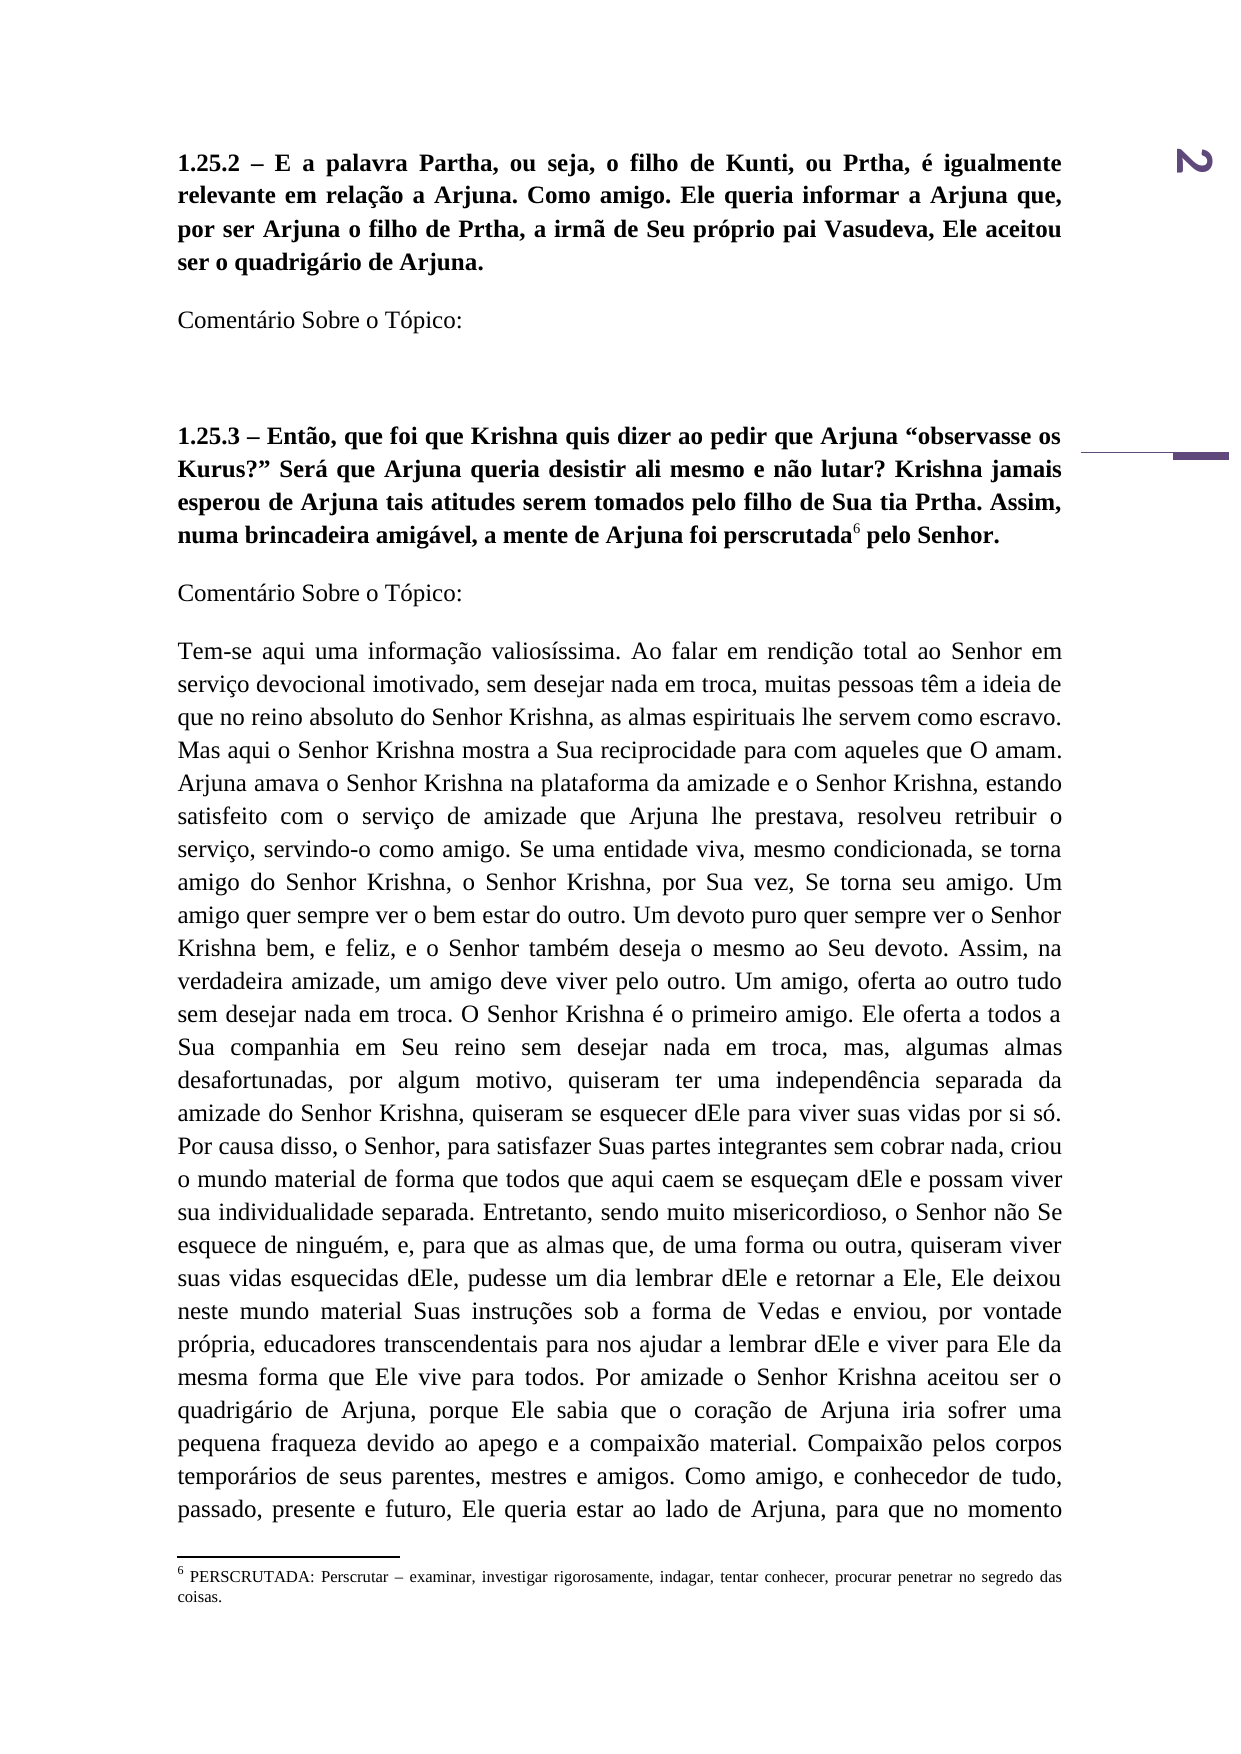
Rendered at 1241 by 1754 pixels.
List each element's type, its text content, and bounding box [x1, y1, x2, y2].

subtitle 1.25.3 – Então, que foi que Krishna quis dizer ao pedir que Arjuna “observasse os Kurus?” Será que Arjuna queria desistir ali mesmo e não lutar? Krishna jamais esperou de Arjuna tais atitudes serem tomados pelo filho de Sua tia Prtha. Assim, numa brincadeira amigável, a mente de Arjuna foi perscrutada pelo Senhor. [177, 421, 1063, 548]
text Comentário Sobre o Tópico: [177, 305, 1063, 333]
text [177, 636, 1063, 1523]
text Comentário Sobre o Tópico: [177, 578, 1063, 607]
subtitle 1.25.2 – E a palavra Partha, ou seja, o filho de Kunti, ou Prtha, é igualmente relevante em relação a Arjuna. Como amigo. Ele queria informar a Arjuna que, por ser Arjuna o filho de Prtha, a irmã de Seu próprio pai Vasudeva, Ele aceitou ser o quadrigário de Arjuna. [177, 148, 1063, 275]
